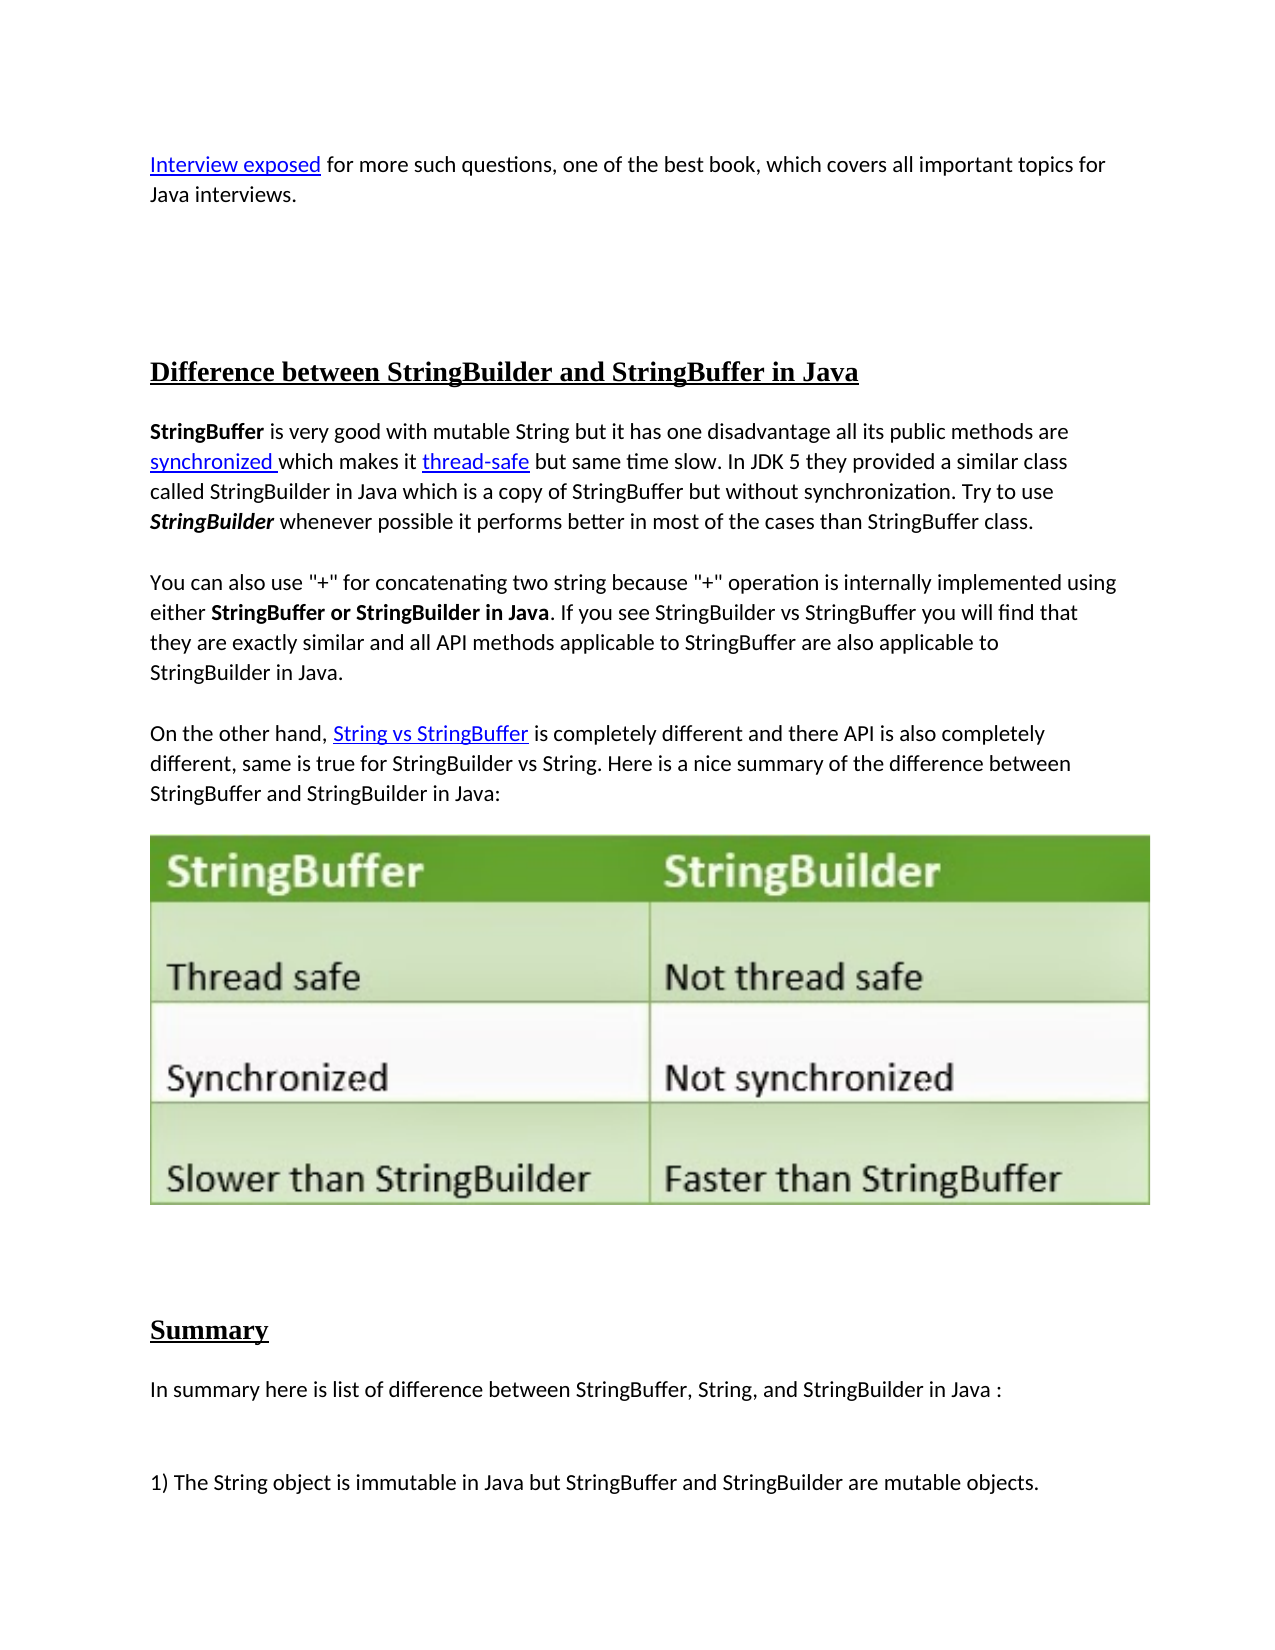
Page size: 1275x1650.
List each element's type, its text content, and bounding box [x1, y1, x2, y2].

picture [150, 834, 1150, 1205]
text 1) The String object is immutable in Java but StringBuffer and StringBuilder are mutable objects. [150, 1468, 1125, 1497]
subtitle Summary [150, 1313, 1125, 1346]
subtitle Difference between StringBuilder and StringBuffer in Java [150, 355, 1125, 388]
text StringBuffer is very good with mutable String but it has one disadvantage all its public methods are synchronized which makes it thread-safe but same time slow. In JDK 5 they provided a similar class called StringBuilder in Java which is a copy of StringBuffer but without synchronization. Try to use StringBuilder whenever possible it performs better in most of the cases than StringBuffer class. You can also use "+" for concatenating two string because "+" operation is internally implemented using either StringBuffer or StringBuilder in Java. If you see StringBuilder vs StringBuffer you will find that they are exactly similar and all API methods applicable to StringBuffer are also applicable to StringBuilder in Java. On the other hand, String vs StringBuffer is completely different and there API is also completely different, same is true for StringBuilder vs String. Here is a nice summary of the difference between StringBuffer and StringBuilder in Java: [150, 417, 1125, 807]
text In summary here is list of difference between StringBuffer, String, and StringBuilder in Java : [150, 1375, 1125, 1403]
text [150, 150, 1125, 208]
